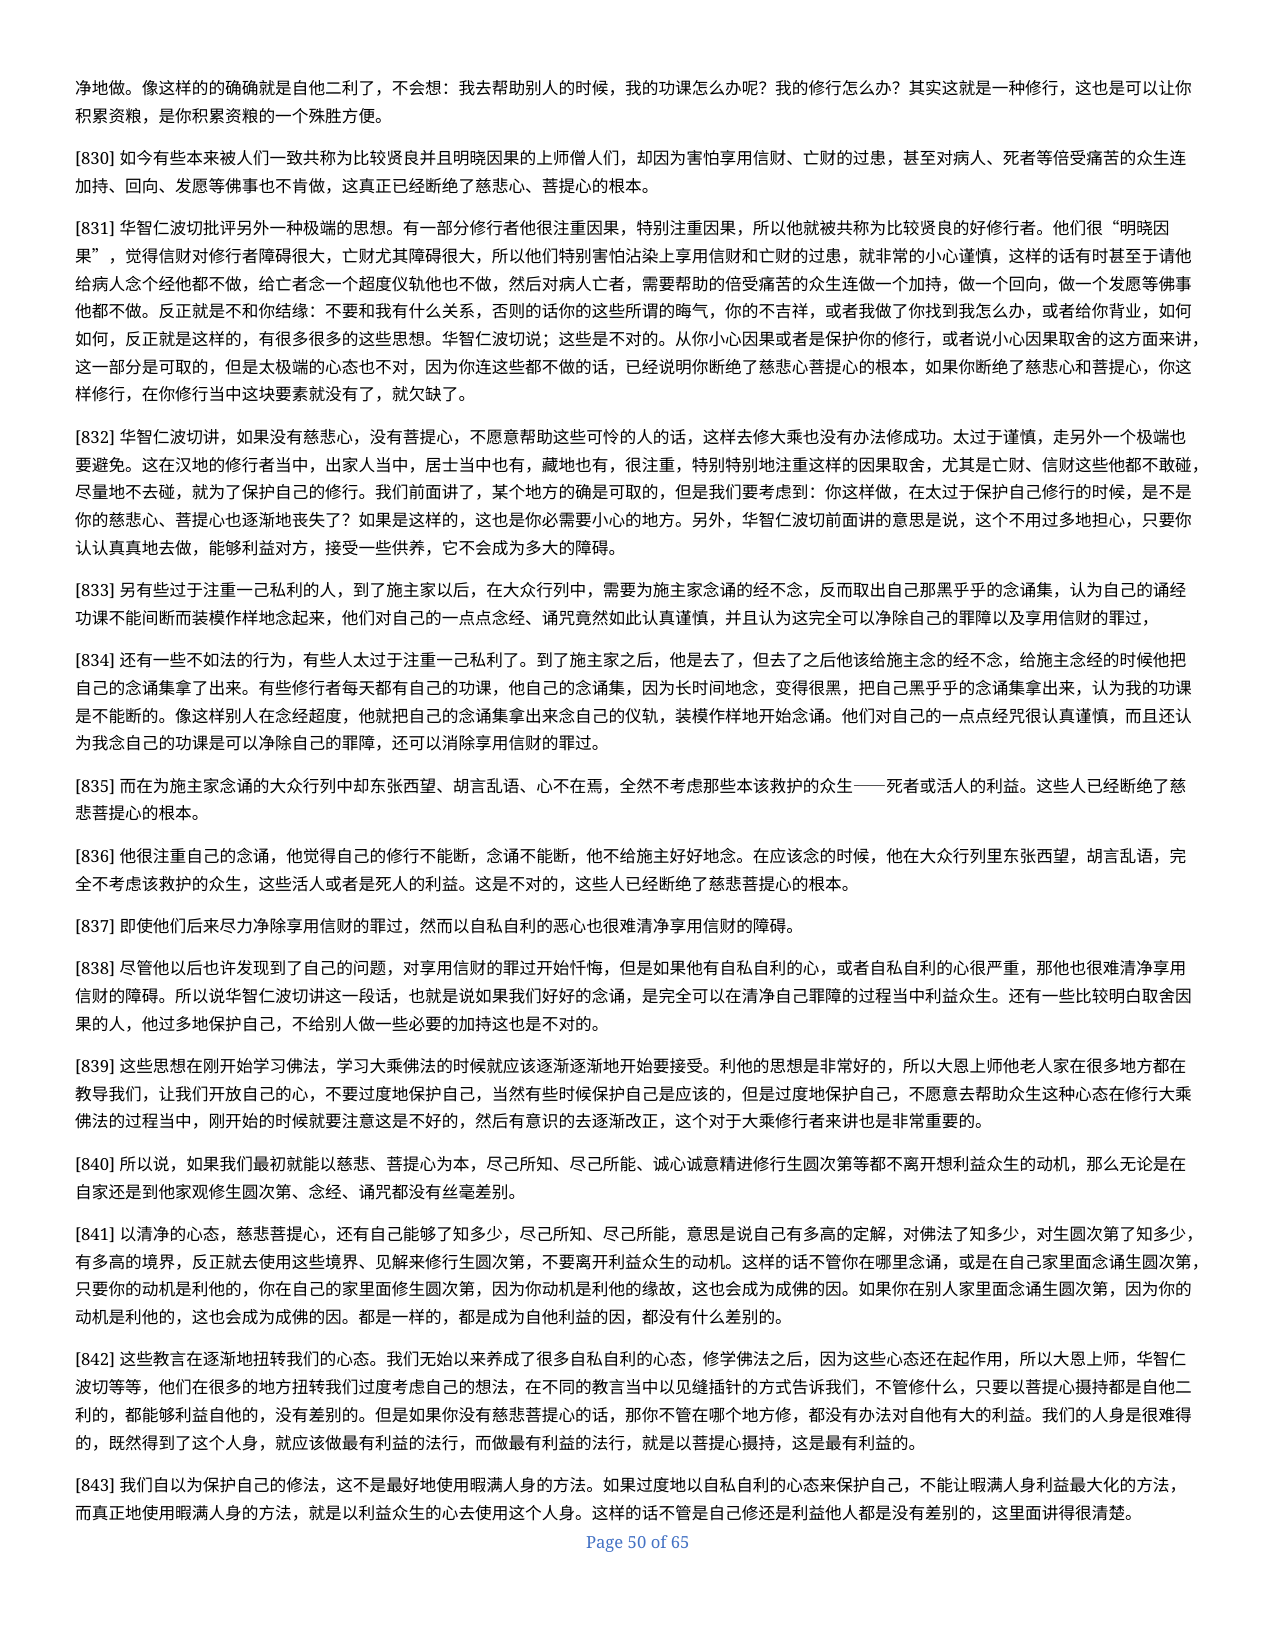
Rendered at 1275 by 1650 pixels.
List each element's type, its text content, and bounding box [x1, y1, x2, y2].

text [843] 我们自以为保护自己的修法，这不是最好地使用暇满人身的方法。如果过度地以自私自利的心态来保护自己，不能让暇满人身利益最大化的方法，而真正地使用暇满人身的方法，就是以利益众生的心去使用这个人身。这样的话不管是自己修还是利益他人都是没有差别的，这里面讲得很清楚。 [75, 1472, 1200, 1524]
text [75, 75, 1200, 127]
text [840] 所以说，如果我们最初就能以慈悲、菩提心为本，尽己所知、尽己所能、诚心诚意精进修行生圆次第等都不离开想利益众生的动机，那么无论是在自家还是到他家观修生圆次第、念经、诵咒都没有丝毫差别。 [75, 1151, 1200, 1203]
text [842] 这些教言在逐渐地扭转我们的心态。我们无始以来养成了很多自私自利的心态，修学佛法之后，因为这些心态还在起作用，所以大恩上师，华智仁波切等等，他们在很多的地方扭转我们过度考虑自己的想法，在不同的教言当中以见缝插针的方式告诉我们，不管修什么，只要以菩提心摄持都是自他二利的，都能够利益自他的，没有差别的。但是如果你没有慈悲菩提心的话，那你不管在哪个地方修，都没有办法对自他有大的利益。我们的人身是很难得的，既然得到了这个人身，就应该做最有利益的法行，而做最有利益的法行，就是以菩提心摄持，这是最有利益的。 [75, 1346, 1200, 1454]
text [831] 华智仁波切批评另外一种极端的思想。有一部分修行者他很注重因果，特别注重因果，所以他就被共称为比较贤良的好修行者。他们很“明晓因果”，觉得信财对修行者障碍很大，亡财尤其障碍很大，所以他们特别害怕沾染上享用信财和亡财的过患，就非常的小心谨慎，这样的话有时甚至于请他给病人念个经他都不做，给亡者念一个超度仪轨他也不做，然后对病人亡者，需要帮助的倍受痛苦的众生连做一个加持，做一个回向，做一个发愿等佛事他都不做。反正就是不和你结缘：不要和我有什么关系，否则的话你的这些所谓的晦气，你的不吉祥，或者我做了你找到我怎么办，或者给你背业，如何如何，反正就是这样的，有很多很多的这些思想。华智仁波切说；这些是不对的。从你小心因果或者是保护你的修行，或者说小心因果取舍的这方面来讲，这一部分是可取的，但是太极端的心态也不对，因为你连这些都不做的话，已经说明你断绝了慈悲心菩提心的根本，如果你断绝了慈悲心和菩提心，你这样修行，在你修行当中这块要素就没有了，就欠缺了。 [75, 215, 1200, 406]
text [838] 尽管他以后也许发现到了自己的问题，对享用信财的罪过开始忏悔，但是如果他有自私自利的心，或者自私自利的心很严重，那他也很难清净享用信财的障碍。所以说华智仁波切讲这一段话，也就是说如果我们好好的念诵，是完全可以在清净自己罪障的过程当中利益众生。还有一些比较明白取舍因果的人，他过多地保护自己，不给别人做一些必要的加持这也是不对的。 [75, 955, 1200, 1035]
text [836] 他很注重自己的念诵，他觉得自己的修行不能断，念诵不能断，他不给施主好好地念。在应该念的时候，他在大众行列里东张西望，胡言乱语，完全不考虑该救护的众生，这些活人或者是死人的利益。这是不对的，这些人已经断绝了慈悲菩提心的根本。 [75, 843, 1200, 895]
text [839] 这些思想在刚开始学习佛法，学习大乘佛法的时候就应该逐渐逐渐地开始要接受。利他的思想是非常好的，所以大恩上师他老人家在很多地方都在教导我们，让我们开放自己的心，不要过度地保护自己，当然有些时候保护自己是应该的，但是过度地保护自己，不愿意去帮助众生这种心态在修行大乘佛法的过程当中，刚开始的时候就要注意这是不好的，然后有意识的去逐渐改正，这个对于大乘修行者来讲也是非常重要的。 [75, 1053, 1200, 1133]
text [830] 如今有些本来被人们一致共称为比较贤良并且明晓因果的上师僧人们，却因为害怕享用信财、亡财的过患，甚至对病人、死者等倍受痛苦的众生连加持、回向、发愿等佛事也不肯做，这真正已经断绝了慈悲心、菩提心的根本。 [75, 145, 1200, 197]
text [833] 另有些过于注重一己私利的人，到了施主家以后，在大众行列中，需要为施主家念诵的经不念，反而取出自己那黑乎乎的念诵集，认为自己的诵经功课不能间断而装模作样地念起来，他们对自己的一点点念经、诵咒竟然如此认真谨慎，并且认为这完全可以净除自己的罪障以及享用信财的罪过， [75, 577, 1200, 629]
text [834] 还有一些不如法的行为，有些人太过于注重一己私利了。到了施主家之后，他是去了，但去了之后他该给施主念的经不念，给施主念经的时候他把自己的念诵集拿了出来。有些修行者每天都有自己的功课，他自己的念诵集，因为长时间地念，变得很黑，把自己黑乎乎的念诵集拿出来，认为我的功课是不能断的。像这样别人在念经超度，他就把自己的念诵集拿出来念自己的仪轨，装模作样地开始念诵。他们对自己的一点点经咒很认真谨慎，而且还认为我念自己的功课是可以净除自己的罪障，还可以消除享用信财的罪过。 [75, 647, 1200, 754]
text [835] 而在为施主家念诵的大众行列中却东张西望、胡言乱语、心不在焉，全然不考虑那些本该救护的众生——死者或活人的利益。这些人已经断绝了慈悲菩提心的根本。 [75, 773, 1200, 824]
text [832] 华智仁波切讲，如果没有慈悲心，没有菩提心，不愿意帮助这些可怜的人的话，这样去修大乘也没有办法修成功。太过于谨慎，走另外一个极端也要避免。这在汉地的修行者当中，出家人当中，居士当中也有，藏地也有，很注重，特别特别地注重这样的因果取舍，尤其是亡财、信财这些他都不敢碰，尽量地不去碰，就为了保护自己的修行。我们前面讲了，某个地方的确是可取的，但是我们要考虑到：你这样做，在太过于保护自己修行的时候，是不是你的慈悲心、菩提心也逐渐地丧失了？如果是这样的，这也是你必需要小心的地方。另外，华智仁波切前面讲的意思是说，这个不用过多地担心，只要你认认真真地去做，能够利益对方，接受一些供养，它不会成为多大的障碍。 [75, 424, 1200, 559]
text [841] 以清净的心态，慈悲菩提心，还有自己能够了知多少，尽己所知、尽己所能，意思是说自己有多高的定解，对佛法了知多少，对生圆次第了知多少，有多高的境界，反正就去使用这些境界、见解来修行生圆次第，不要离开利益众生的动机。这样的话不管你在哪里念诵，或是在自己家里面念诵生圆次第，只要你的动机是利他的，你在自己的家里面修生圆次第，因为你动机是利他的缘故，这也会成为成佛的因。如果你在别人家里面念诵生圆次第，因为你的动机是利他的，这也会成为成佛的因。都是一样的，都是成为自他利益的因，都没有什么差别的。 [75, 1221, 1200, 1328]
text [837] 即使他们后来尽力净除享用信财的罪过，然而以自私自利的恶心也很难清净享用信财的障碍。 [75, 913, 1200, 937]
